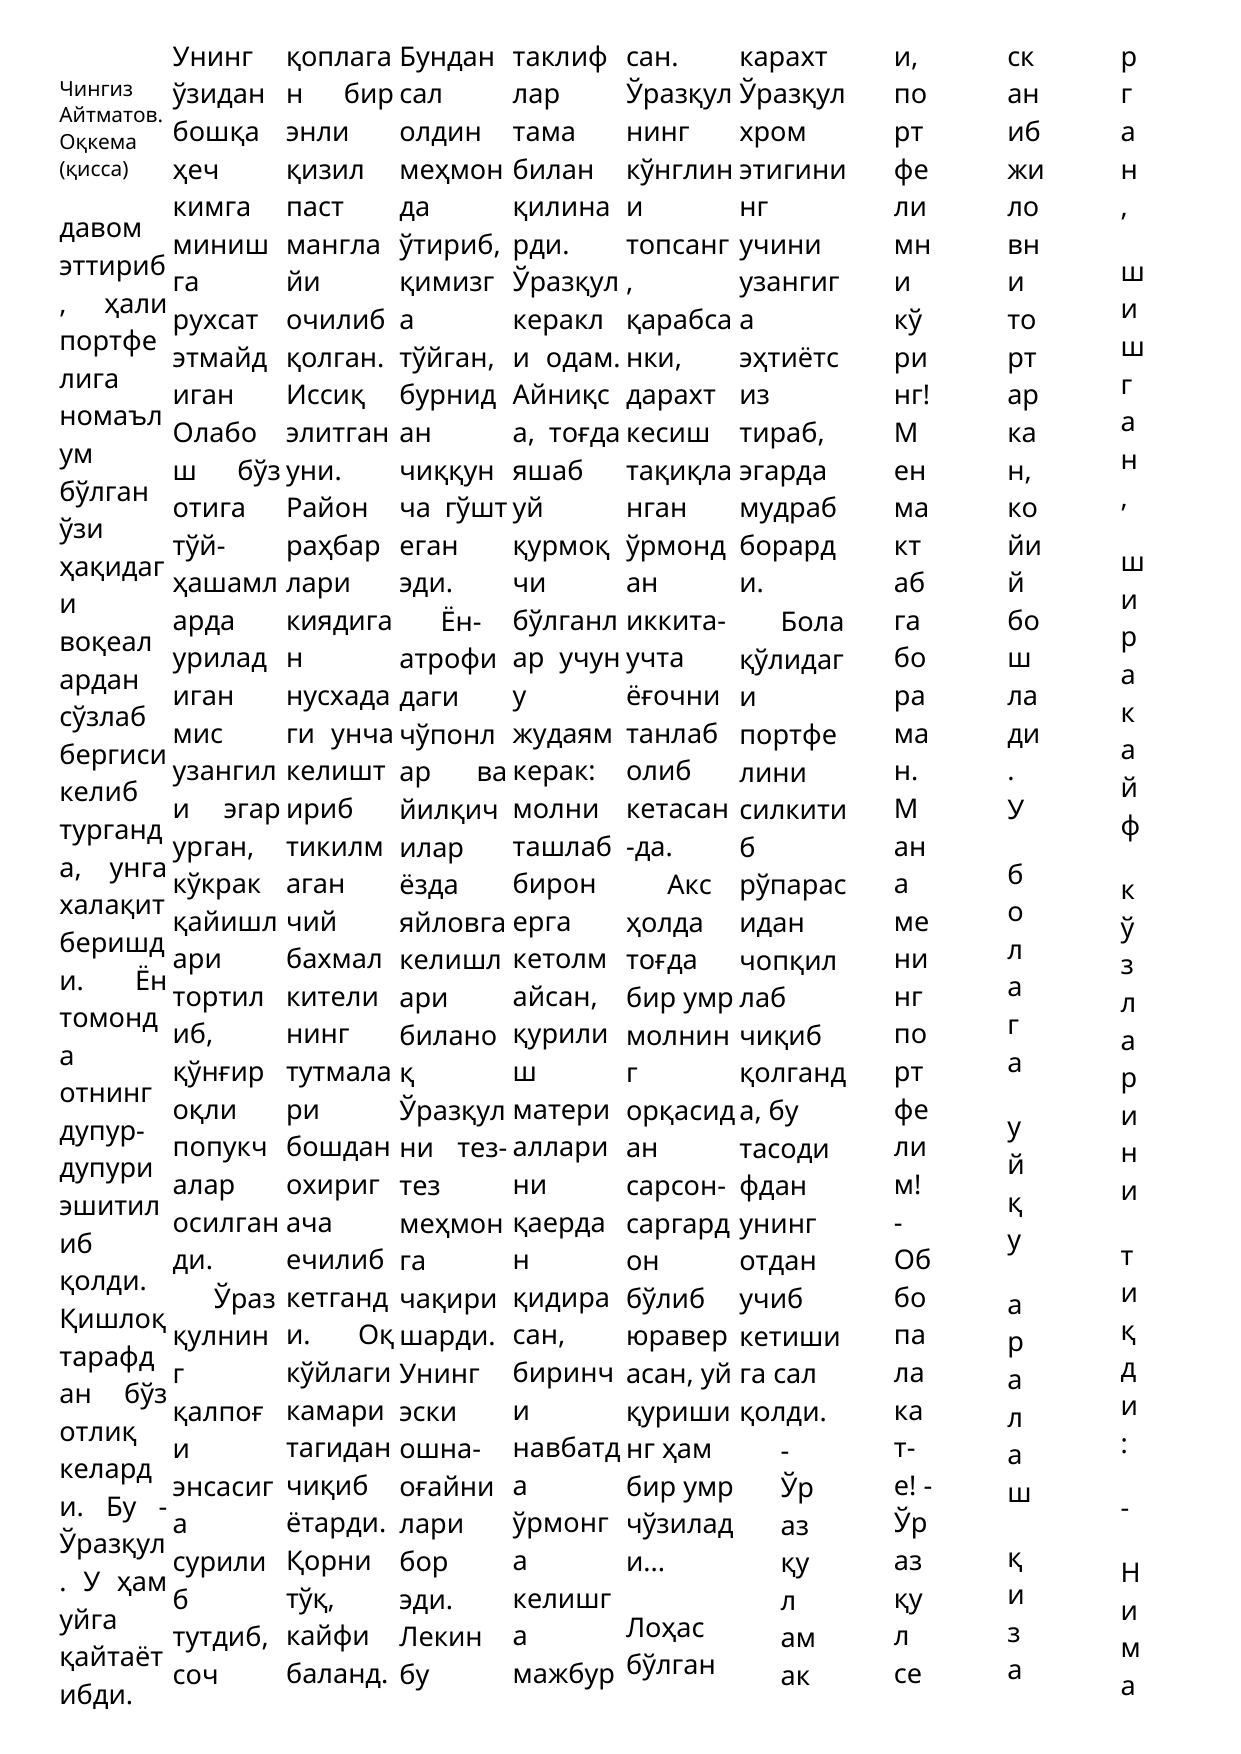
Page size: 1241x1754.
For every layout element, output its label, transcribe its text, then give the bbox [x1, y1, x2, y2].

text Лоҳас бўлган карахт Ўразқул хром этигининг учини узангига эҳтиётсиз тираб, эгарда мудраб борарди. [626, 1581, 736, 1683]
text Ўразқулнинг қалпоғи энсасига сурилиб тутдиб, соч қоплаган бир энли қизил паст манглайи очилиб қолган. Иссиқ элитган уни. Район раҳбарлари киядиган нусхадаги унча келиштириб тикилмаган чий бахмал кителининг тутмалари бошдан охиригача ечилиб кетганди. Оқ кўйлаги камари тагидан чиқиб ётарди. Қорни тўқ, кайфи баланд. Бундан сал олдин меҳмонда ўтириб, қимизга тўйган, бурнидан чиққунча гўшт еган эди. [286, 37, 394, 1691]
text Акс ҳолда тоғда бир умр молнинг орқасидан сарсон-саргардон бўлиб юраверасан, уй қуришинг ҳам бир умр чўзилади... [626, 866, 736, 1579]
text - Ўразқул амаки, портфелимни кўринг! Мен мактабга бораман. Мана менинг портфелим! - Оббо палакат-е! - Ўразқул сесканиб жиловни тортаркан, койий бошлади. [780, 1431, 819, 1693]
text Бола қўлидаги портфелини силкитиб рўпарасидан чопқиллаб чиқиб қолганда, бу тасодифдан унинг отдан учиб кетишига сал қолди. [739, 603, 849, 1429]
text - Ўразқул амаки, портфелимни кўринг! Мен мактабга бораман. Мана менинг портфелим! - Оббо палакат-е! - Ўразқул сесканиб жиловни тортаркан, койий бошлади. [894, 37, 933, 1691]
text - Ўразқул амаки, портфелимни кўринг! Мен мактабга бораман. Мана менинг портфелим! - Оббо палакат-е! - Ўразқул сесканиб жиловни тортаркан, койий бошлади. [1007, 37, 1046, 789]
text давом эттириб, ҳали портфелига номаълум бўлган ўзи ҳақидаги воқеалардан сўзлаб бергиси келиб турганда, унга халақит беришди. Ён томонда отнинг дупур-дупури эшитилиб қолди. Қишлоқ тарафдан бўз отлиқ келарди. Бу - Ўразқул. У ҳам уйга қайтаётибди. Унинг ўзидан бошқа ҳеч кимга минишга рухсат этмайдиган Олабош бўз отига тўй-ҳашамларда уриладиган мис узангили эгар урган, кўкрак қайишлари тортилиб, қўнғироқли попукчалар осилганди. [59, 209, 167, 1712]
text Ён-атрофидаги чўпонлар ва йилқичилар ёзда яйловга келишлари биланоқ Ўразқулни тез-тез меҳмонга чақиришарди. Унинг эски ошна-оғайнилари бор эди. Лекин бу таклифлар тама билан қилинарди. Ўразқул керакли одам. Айниқса, тоғда яшаб уй қурмоқчи бўлганлар учун у жудаям керак: молни ташлаб бирон ерга кетолмайсан, қурилиш материалларини қаердан қидирасан, биринчи навбатда ўрмонга келишга мажбурсан. Ўразқулнинг кўнглини топсанг, қарабсанки, дарахт кесиш тақиқланган ўрмондан иккита-учта ёғочни танлаб олиб кетасан-да. [512, 37, 621, 1691]
text давом эттириб, ҳали портфелига номаълум бўлган ўзи ҳақидаги воқеалардан сўзлаб бергиси келиб турганда, унга халақит беришди. Ён томонда отнинг дупур-дупури эшитилиб қолди. Қишлоқ тарафдан бўз отлиқ келарди. Бу - Ўразқул. У ҳам уйга қайтаётибди. Унинг ўзидан бошқа ҳеч кимга минишга рухсат этмайдиган Олабош бўз отига тўй-ҳашамларда уриладиган мис узангили эгар урган, кўкрак қайишлари тортилиб, қўнғироқли попукчалар осилганди. [172, 37, 281, 1277]
text Лоҳас бўлган карахт Ўразқул хром этигининг учини узангига эҳтиётсиз тираб, эгарда мудраб борарди. [739, 37, 849, 601]
text Чингиз Айтматов. Оқкема (қисса) [59, 74, 169, 183]
text Ўразқулнинг қалпоғи энсасига сурилиб тутдиб, соч қоплаган бир энли қизил паст манглайи очилиб қолган. Иссиқ элитган уни. Район раҳбарлари киядиган нусхадаги унча келиштириб тикилмаган чий бахмал кителининг тутмалари бошдан охиригача ечилиб кетганди. Оқ кўйлаги камари тагидан чиқиб ётарди. Қорни тўқ, кайфи баланд. Бундан сал олдин меҳмонда ўтириб, қимизга тўйган, бурнидан чиққунча гўшт еган эди. [399, 37, 507, 601]
text Ўразқулнинг қалпоғи энсасига сурилиб тутдиб, соч қоплаган бир энли қизил паст манглайи очилиб қолган. Иссиқ элитган уни. Район раҳбарлари киядиган нусхадаги унча келиштириб тикилмаган чий бахмал кителининг тутмалари бошдан охиригача ечилиб кетганди. Оқ кўйлаги камари тагидан чиқиб ётарди. Қорни тўқ, кайфи баланд. Бундан сал олдин меҳмонда ўтириб, қимизга тўйган, бурнидан чиққунча гўшт еган эди. [172, 1279, 281, 1692]
text Ён-атрофидаги чўпонлар ва йилқичилар ёзда яйловга келишлари биланоқ Ўразқулни тез-тез меҳмонга чақиришарди. Унинг эски ошна-оғайнилари бор эди. Лекин бу таклифлар тама билан қилинарди. Ўразқул керакли одам. Айниқса, тоғда яшаб уй қурмоқчи бўлганлар учун у жудаям керак: молни ташлаб бирон ерга кетолмайсан, қурилиш материалларини қаердан қидирасан, биринчи навбатда ўрмонга келишга мажбурсан. Ўразқулнинг кўнглини топсанг, қарабсанки, дарахт кесиш тақиқланган ўрмондан иккита-учта ёғочни танлаб олиб кетасан-да. [626, 37, 734, 864]
text Ён-атрофидаги чўпонлар ва йилқичилар ёзда яйловга келишлари биланоқ Ўразқулни тез-тез меҳмонга чақиришарди. Унинг эски ошна-оғайнилари бор эди. Лекин бу таклифлар тама билан қилинарди. Ўразқул керакли одам. Айниқса, тоғда яшаб уй қурмоқчи бўлганлар учун у жудаям керак: молни ташлаб бирон ерга кетолмайсан, қурилиш материалларини қаердан қидирасан, биринчи навбатда ўрмонга келишга мажбурсан. Ўразқулнинг кўнглини топсанг, қарабсанки, дарахт кесиш тақиқланган ўрмондан иккита-учта ёғочни танлаб олиб кетасан-да. [399, 602, 507, 1692]
